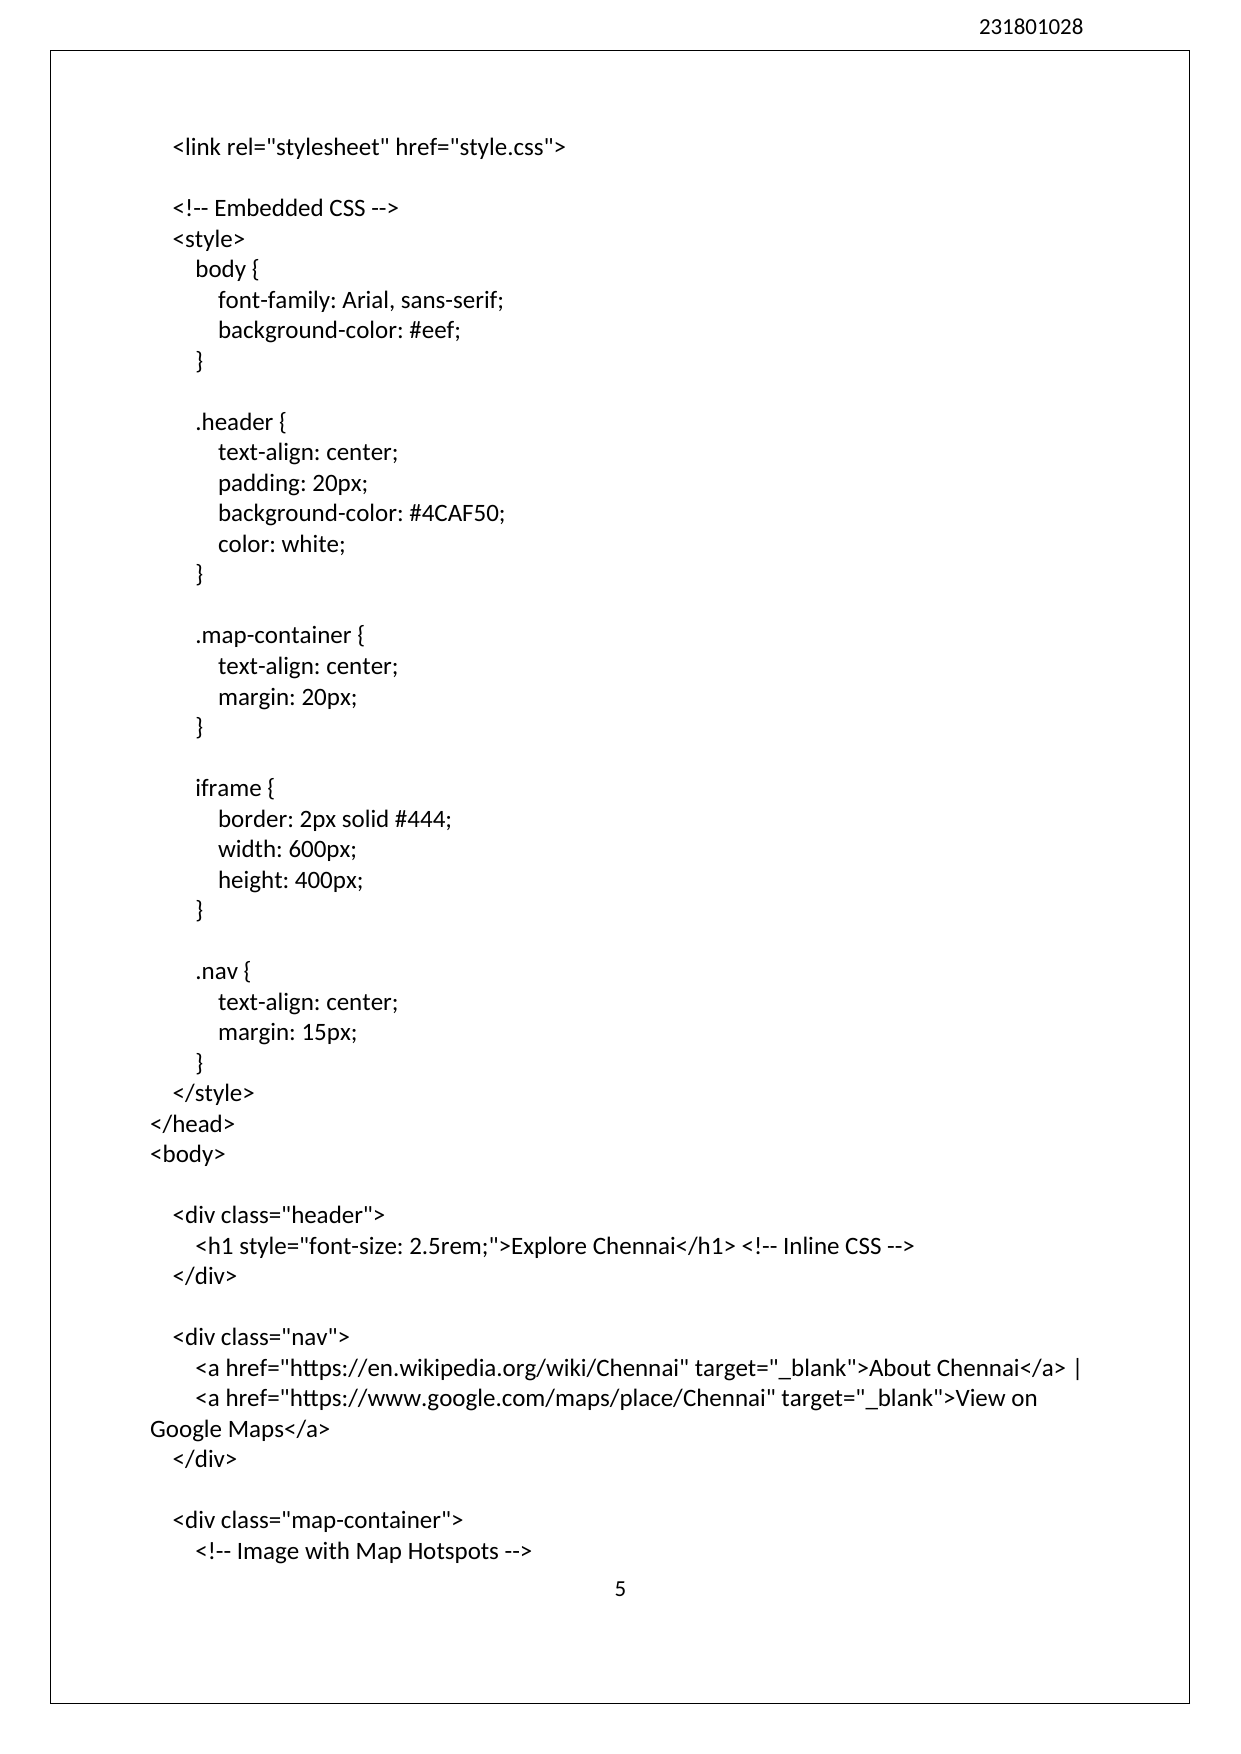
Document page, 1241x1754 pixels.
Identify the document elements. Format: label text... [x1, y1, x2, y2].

text } [150, 345, 1090, 375]
text <div class="nav"> [150, 1322, 1090, 1352]
text <body> [150, 1138, 1090, 1169]
text <style> [150, 223, 1090, 253]
text .nav { [150, 955, 1090, 986]
text } [150, 711, 1090, 742]
text text-align: center; [150, 986, 1090, 1016]
text body { [150, 253, 1090, 284]
text <!-- Embedded CSS --> [150, 192, 1090, 223]
text padding: 20px; [150, 467, 1090, 497]
text } [150, 894, 1090, 925]
text </div> [150, 1444, 1090, 1474]
text height: 400px; [150, 864, 1090, 894]
text </div> [150, 1261, 1090, 1291]
text .map-container { [150, 619, 1090, 650]
text <a href="https://en.wikipedia.org/wiki/Chennai" target="_blank">About Chennai</a> | [150, 1352, 1090, 1383]
text } [150, 1047, 1090, 1077]
text color: white; [150, 528, 1090, 558]
text background-color: #eef; [150, 314, 1090, 345]
text .header { [150, 406, 1090, 436]
text <a href="https://www.google.com/maps/place/Chennai" target="_blank">View on Google Maps</a> [150, 1383, 1090, 1444]
text background-color: #4CAF50; [150, 497, 1090, 528]
text width: 600px; [150, 833, 1090, 864]
text <!-- Image with Map Hotspots --> [150, 1535, 1090, 1566]
text <h1 style="font-size: 2.5rem;">Explore Chennai</h1> <!-- Inline CSS --> [150, 1230, 1090, 1261]
text text-align: center; [150, 650, 1090, 681]
text <div class="map-container"> [150, 1505, 1090, 1535]
text <div class="header"> [150, 1199, 1090, 1230]
text font-family: Arial, sans-serif; [150, 284, 1090, 314]
text iframe { [150, 772, 1090, 803]
text margin: 20px; [150, 681, 1090, 711]
text border: 2px solid #444; [150, 803, 1090, 833]
text } [150, 558, 1090, 589]
text text-align: center; [150, 436, 1090, 467]
text <link rel="stylesheet" href="style.css"> [150, 131, 1090, 162]
text </style> [150, 1077, 1090, 1108]
text margin: 15px; [150, 1016, 1090, 1047]
text </head> [150, 1108, 1090, 1138]
